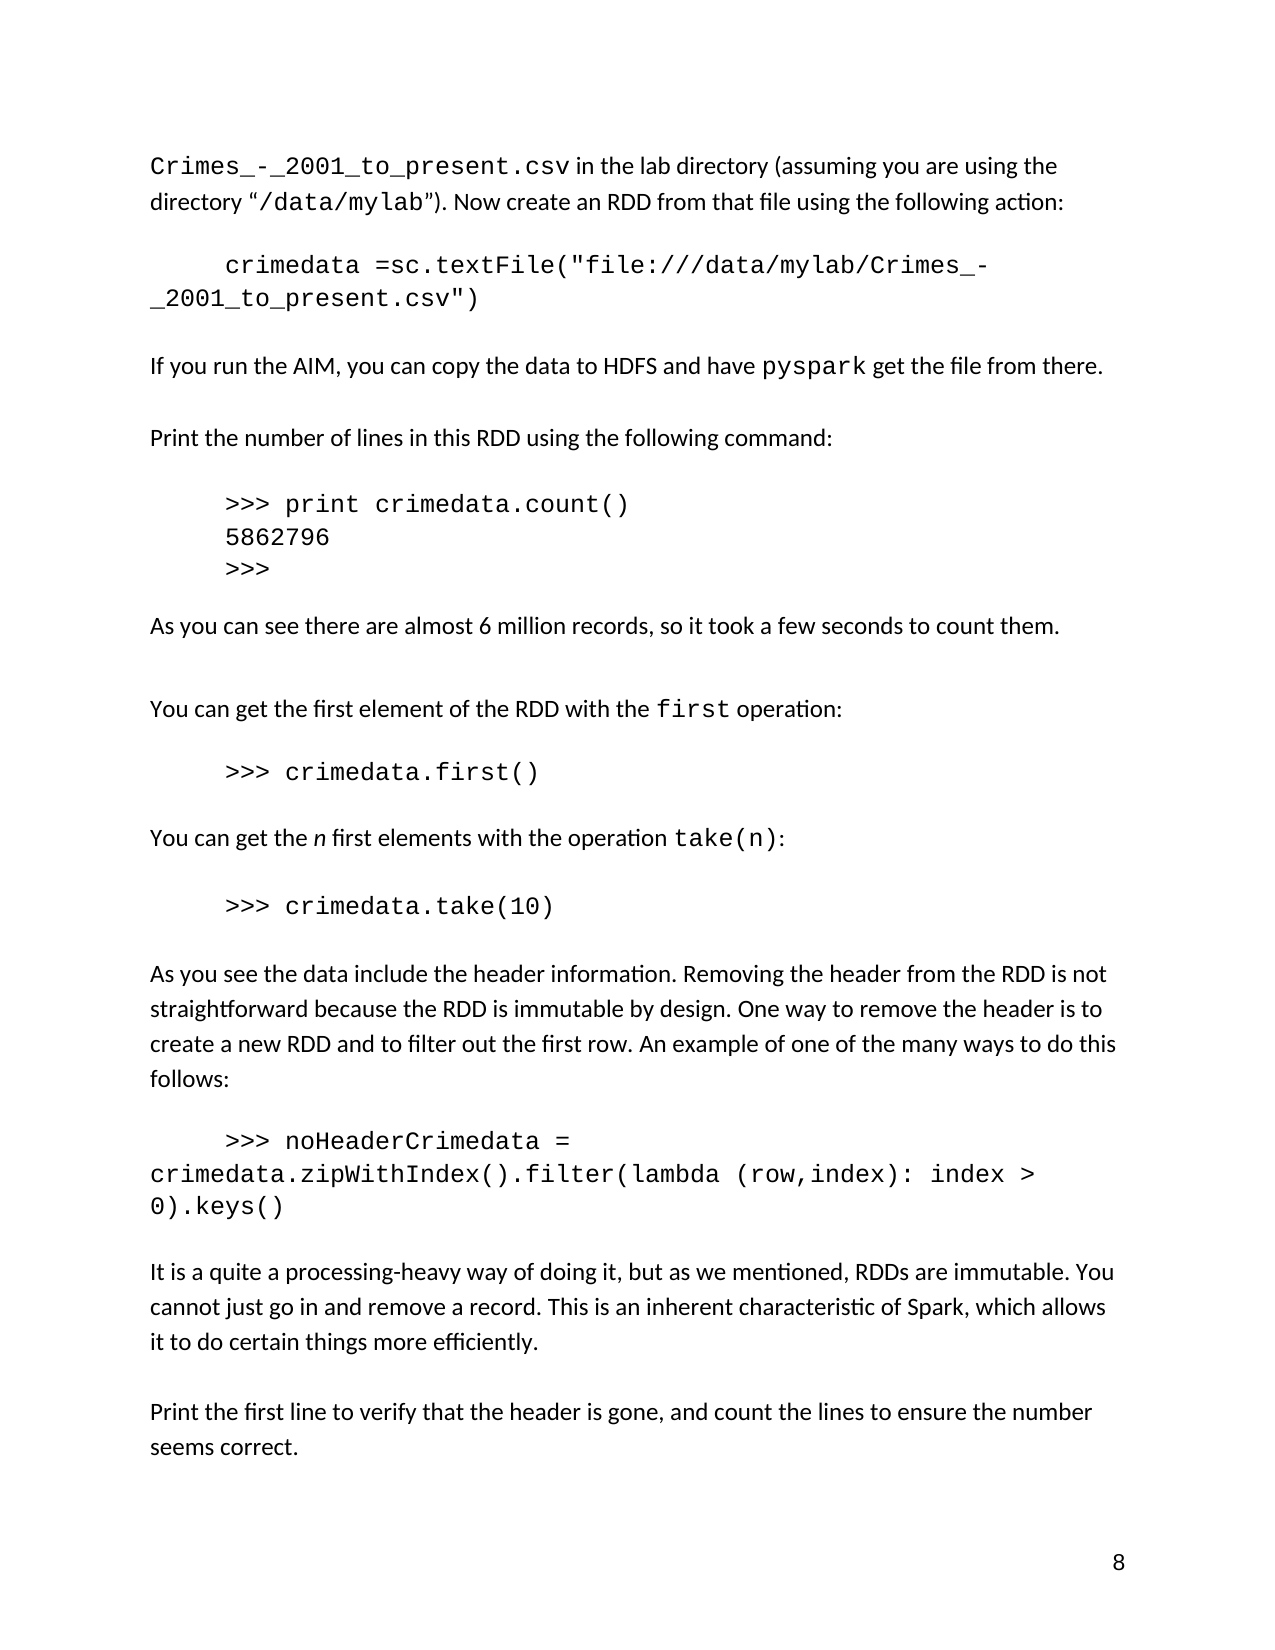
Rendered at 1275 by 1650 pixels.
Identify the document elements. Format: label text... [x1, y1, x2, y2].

text Print the number of lines in this RDD using the following command: [150, 422, 1125, 452]
text 5862796 [150, 524, 1125, 553]
text >>> noHeaderCrimedata = crimedata.zipWithIndex().filter(lambda (row,index): index > 0).keys() [150, 1129, 1125, 1222]
text >>> print crimedata.count() [150, 492, 1125, 520]
text It is a quite a processing-heavy way of doing it, but as we mentioned, RDDs are immutable. You cannot just go in and remove a record. This is an inherent characteristic of Spark, which allows it to do certain things more efficiently. [150, 1256, 1125, 1357]
text crimedata =sc.textFile("file:///data/mylab/Crimes_-_2001_to_present.csv") [150, 253, 1125, 314]
text >>> crimedata.first() [150, 759, 1125, 788]
text You can get the n first elements with the operation take(n): [150, 822, 1125, 854]
text Print the first line to verify that the header is gone, and count the lines to ensure the number seems correct. [150, 1396, 1125, 1462]
text >>> crimedata.take(10) [150, 893, 1125, 922]
subtitle As you can see there are almost 6 million records, so it took a few seconds to count them. [150, 610, 1125, 641]
text If you run the AIM, you can copy the data to HDFS and have pyspark get the file from there. [150, 350, 1125, 382]
text You can get the first element of the RDD with the first operation: [150, 693, 1125, 724]
text As you see the data include the header information. Removing the header from the RDD is not straightforward because the RDD is immutable by design. One way to remove the header is to create a new RDD and to filter out the first row. An example of one of the many ways to do this follows: [150, 958, 1125, 1094]
text >>> [150, 557, 1125, 585]
